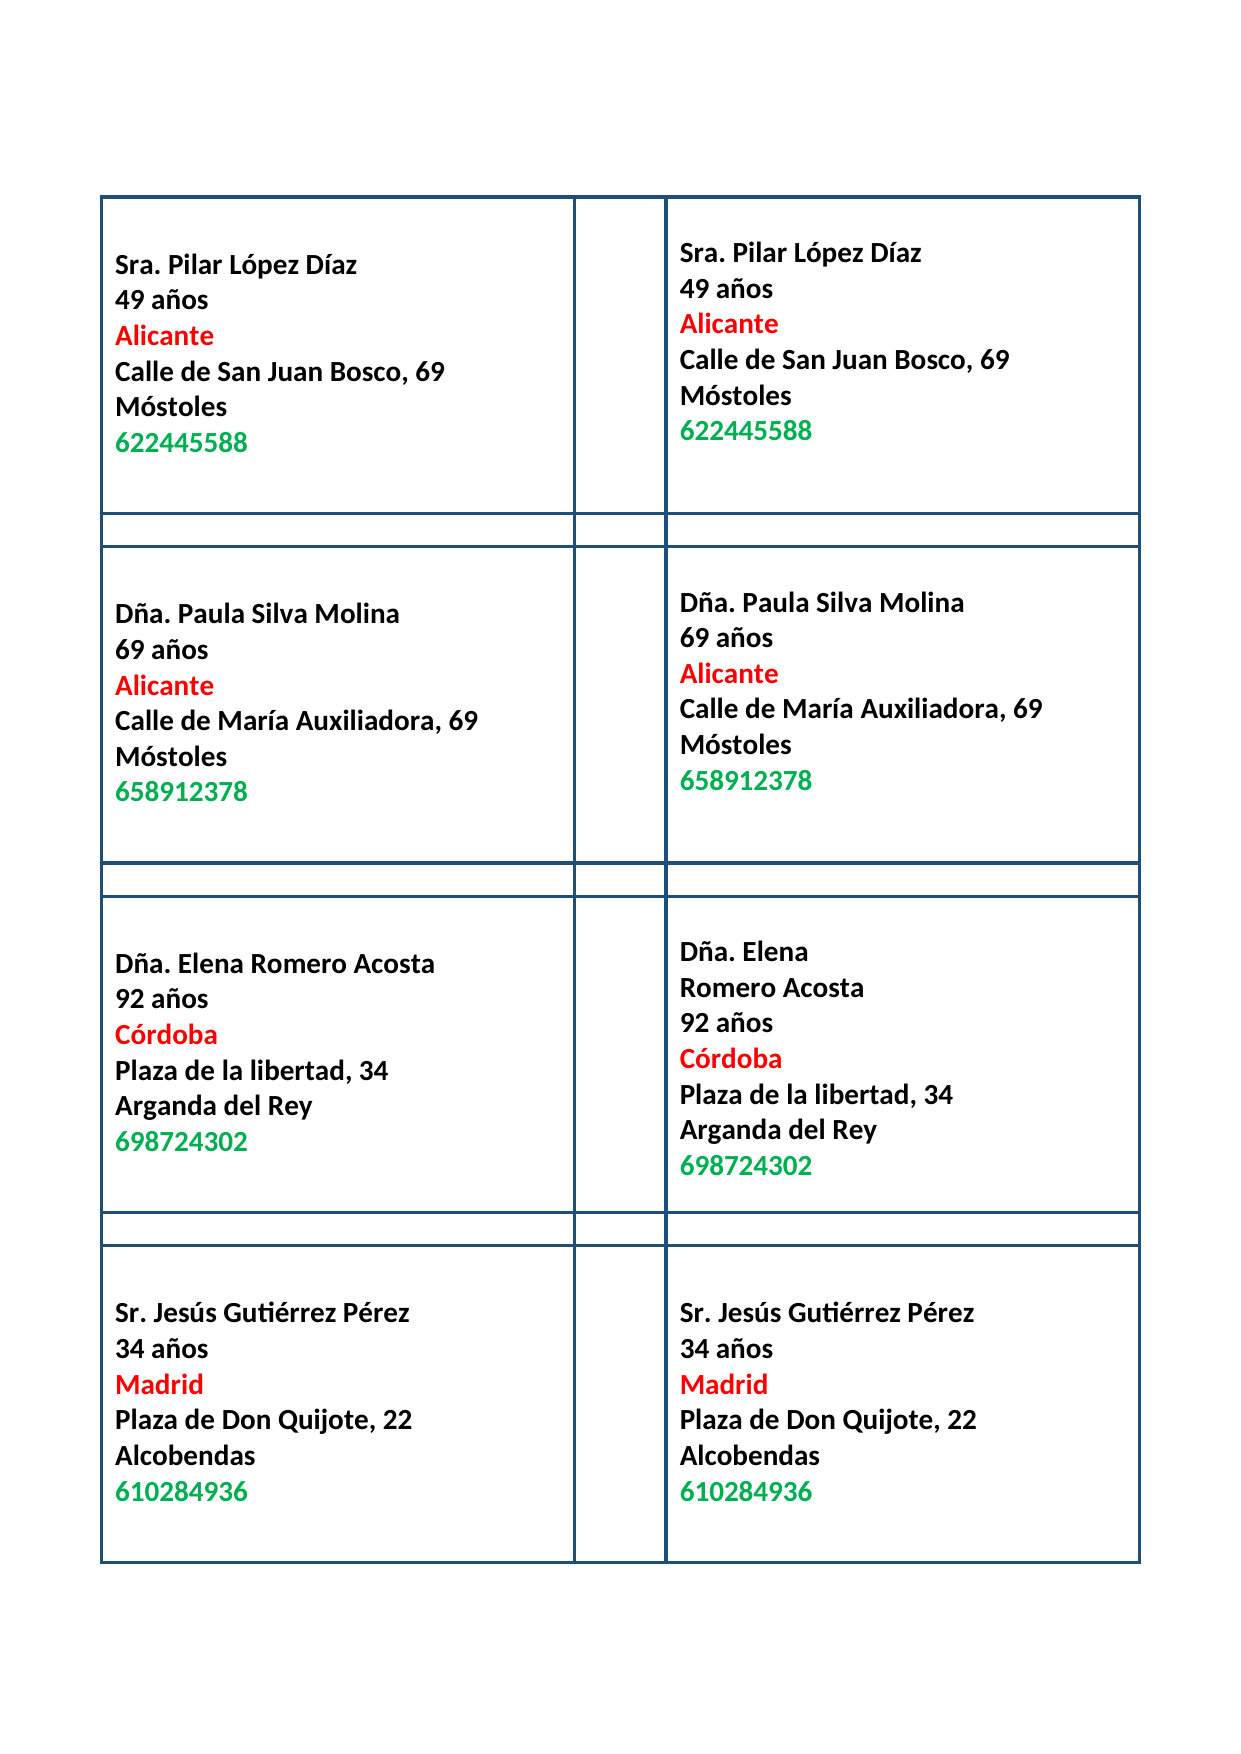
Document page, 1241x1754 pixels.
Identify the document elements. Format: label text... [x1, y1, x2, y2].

table_cell Dña. Paula Silva Molina 69 años Alicante Calle de María Auxiliadora, 69 Móstoles 658912378 [668, 548, 1138, 861]
table_cell [576, 865, 664, 894]
table_cell [576, 898, 664, 1211]
table_cell [576, 1247, 664, 1561]
table_header [576, 199, 664, 512]
table_cell Dña. Elena Romero Acosta 92 años Córdoba Plaza de la libertad, 34 Arganda del Rey 698724302 [668, 898, 1138, 1211]
table_cell [103, 865, 573, 894]
table_header Sra. Pilar López Díaz 49 años Alicante Calle de San Juan Bosco, 69 Móstoles 622445588 [103, 199, 573, 512]
table_cell Sr. Jesús Gutiérrez Pérez 34 años Madrid Plaza de Don Quijote, 22 Alcobendas 610284936 [668, 1247, 1138, 1561]
table_cell [103, 1214, 573, 1244]
table_cell [103, 515, 573, 545]
table_cell [576, 1214, 664, 1244]
table_cell [668, 1214, 1138, 1244]
table_cell [576, 548, 664, 861]
table_cell [576, 515, 664, 545]
table_cell [668, 515, 1138, 545]
table_cell Sr. Jesús Gutiérrez Pérez 34 años Madrid Plaza de Don Quijote, 22 Alcobendas 610284936 [103, 1247, 573, 1561]
table_cell Dña. Paula Silva Molina 69 años Alicante Calle de María Auxiliadora, 69 Móstoles 658912378 [103, 548, 573, 861]
table_header Sra. Pilar López Díaz 49 años Alicante Calle de San Juan Bosco, 69 Móstoles 622445588 [668, 199, 1138, 512]
table_cell Dña. Elena Romero Acosta 92 años Córdoba Plaza de la libertad, 34 Arganda del Rey 698724302 [103, 898, 573, 1211]
table_cell [668, 865, 1138, 894]
